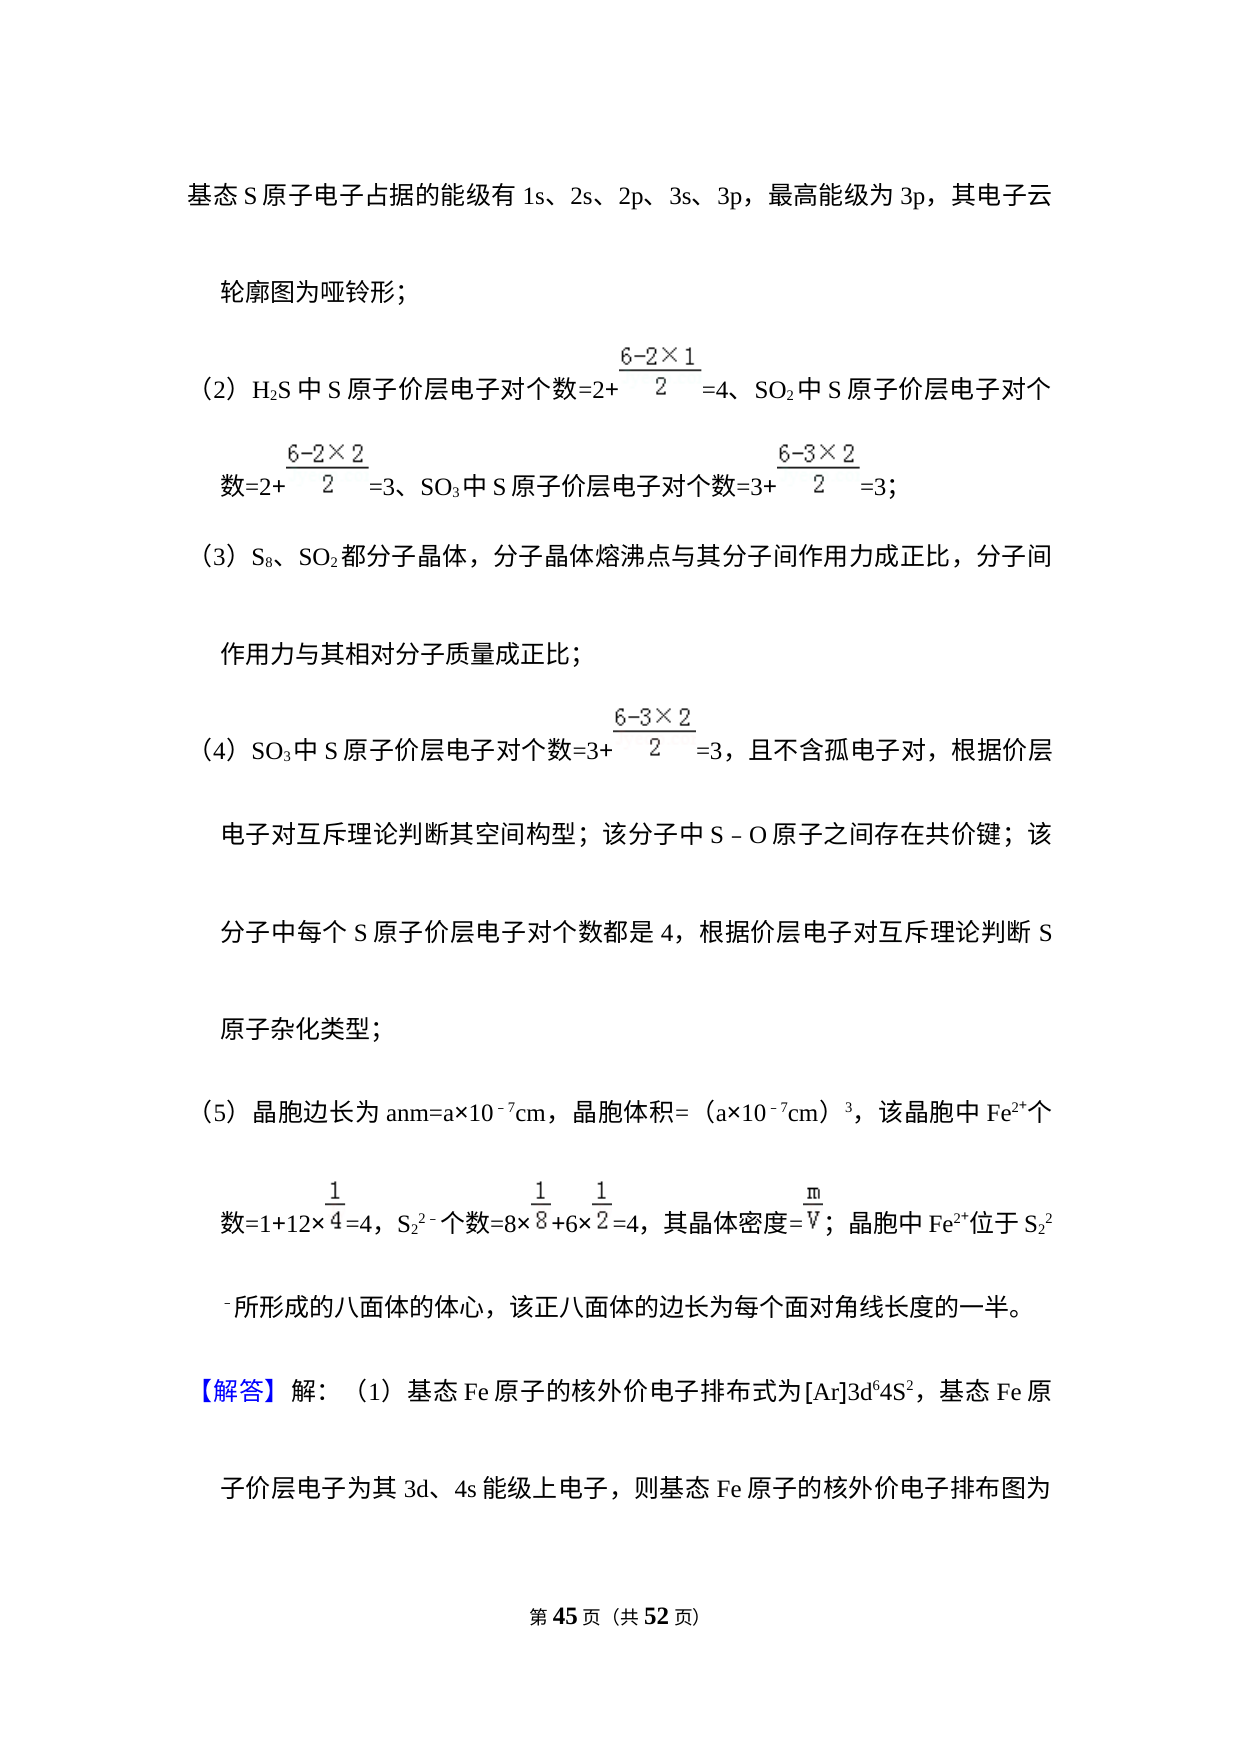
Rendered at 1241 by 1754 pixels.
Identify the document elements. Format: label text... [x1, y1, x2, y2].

picture [530, 1177, 551, 1233]
text （2）H2S中S原子价层电子对个数=2+=4、SO2中S原子价层电子对个数=2+=3、SO3中S原子价层电子对个数=3+=3； [187, 342, 1053, 504]
picture [619, 343, 702, 398]
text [187, 1357, 1053, 1519]
text （5）晶胞边长为anm=a×10﹣7cm，晶胞体积=（a×10﹣7cm）3，该晶胞中Fe2+个数=1+12×=4，S22﹣个数=8×+6×=4，其晶体密度=；晶胞中Fe2+位于S22﹣所形成的八面体的体心，该正八面体的边长为每个面对角线长度的一半。 [187, 1078, 1053, 1338]
text （4）SO3中S原子价层电子对个数=3+=3，且不含孤电子对，根据价层电子对互斥理论判断其空间构型；该分子中S﹣O原子之间存在共价键；该分子中每个S原子价层电子对个数都是4，根据价层电子对互斥理论判断S原子杂化类型； [187, 703, 1053, 1060]
picture [777, 440, 860, 496]
picture [803, 1177, 823, 1233]
picture [592, 1177, 612, 1233]
text （3）S8、SO2都分子晶体，分子晶体熔沸点与其分子间作用力成正比，分子间作用力与其相对分子质量成正比； [187, 522, 1053, 685]
text 基态S原子电子占据的能级有1s、2s、2p、3s、3p，最高能级为3p，其电子云轮廓图为哑铃形； [187, 161, 1053, 323]
picture [325, 1177, 346, 1233]
picture [286, 440, 369, 496]
picture [613, 704, 696, 759]
